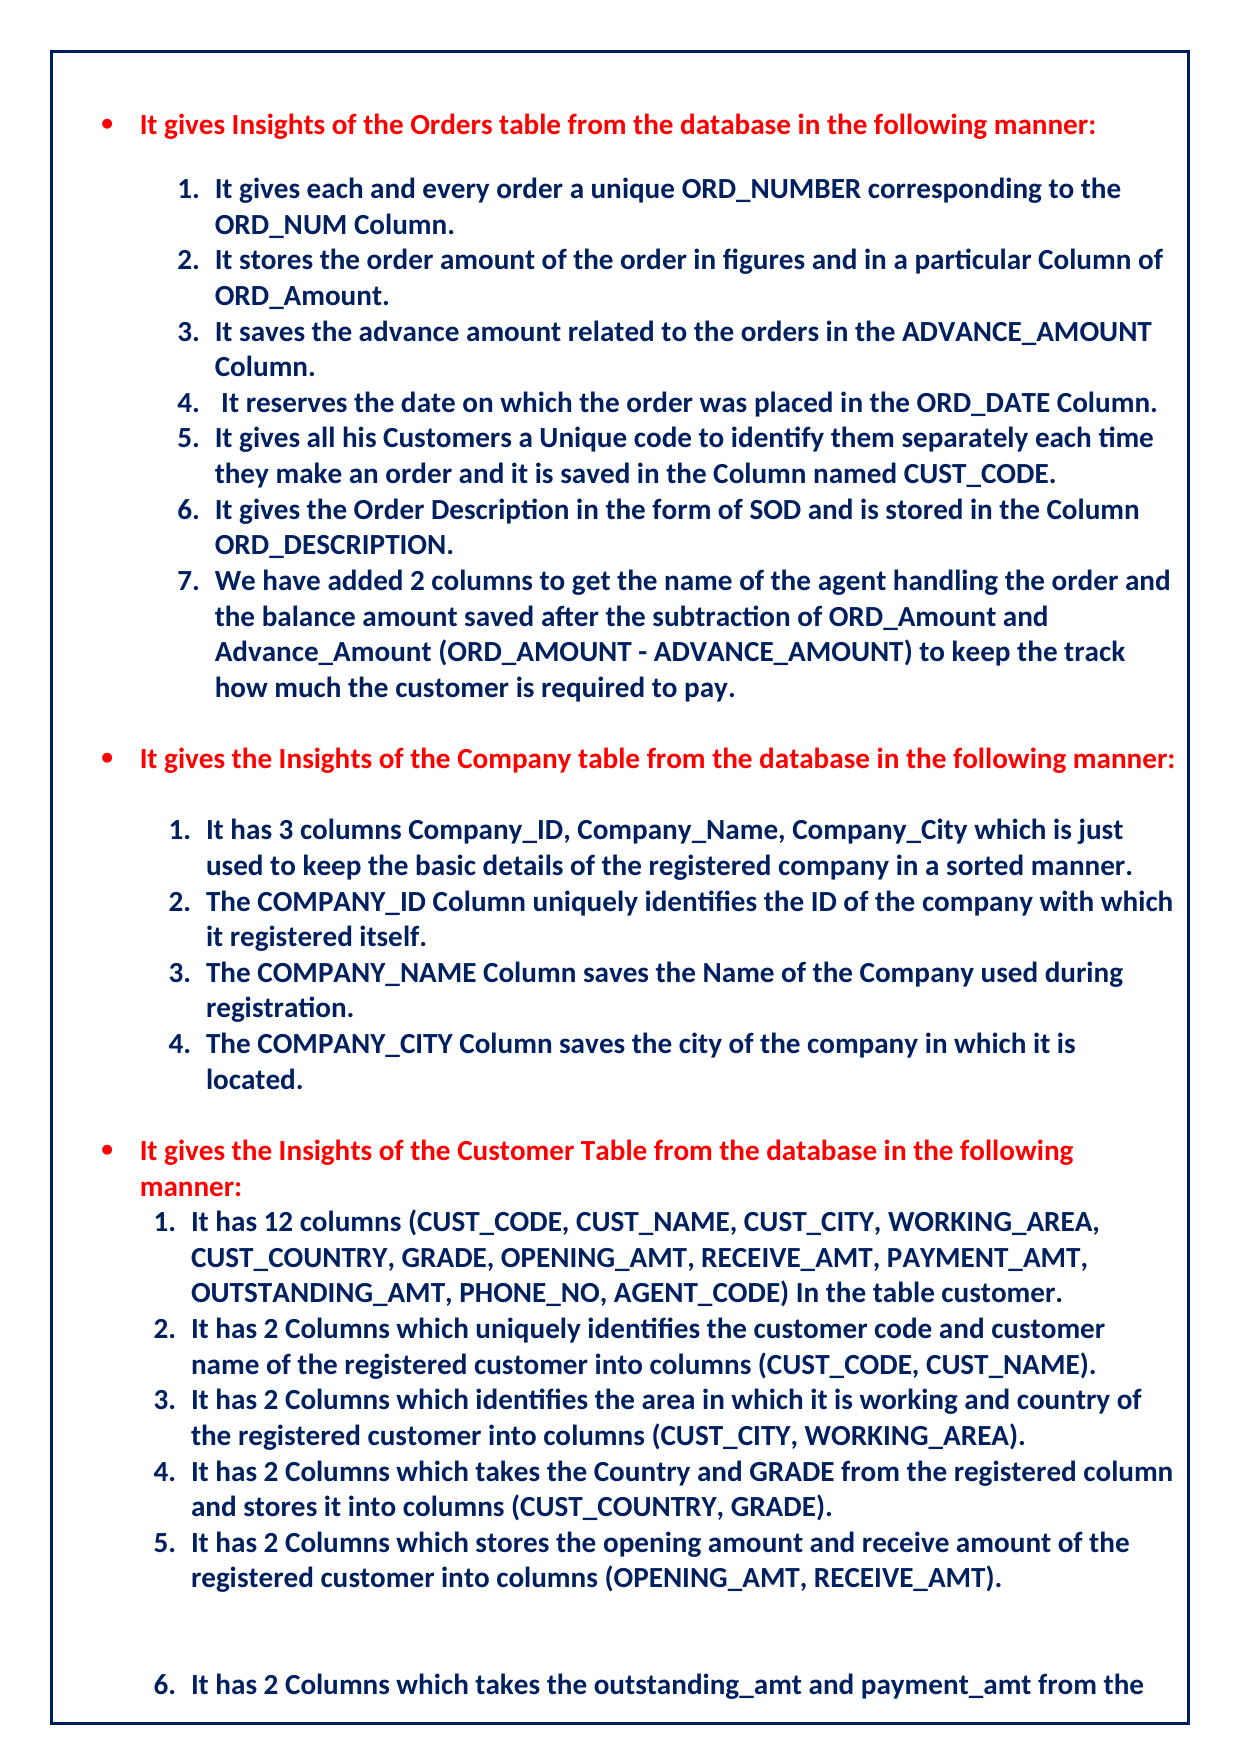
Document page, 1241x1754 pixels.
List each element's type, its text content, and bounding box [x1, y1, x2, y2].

list It has 3 columns Company_ID, Company_Name, Company_City which is just used to keep the basic details of the registered company in a sorted manner. [168, 811, 1178, 883]
list It has 2 Columns which uniquely identifies the customer code and customer name of the registered customer into columns (CUST_CODE, CUST_NAME). [153, 1310, 1178, 1381]
list It gives all his Customers a Unique code to identify them separately each time they make an order and it is saved in the Column named CUST_CODE. [177, 419, 1178, 491]
list It gives the Order Description in the form of SOD and is stored in the Column ORD_DESCRIPTION. [177, 491, 1178, 562]
list It gives Insights of the Orders table from the database in the following manner: [102, 106, 1178, 142]
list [153, 1666, 1178, 1702]
list It gives each and every order a unique ORD_NUMBER corresponding to the ORD_NUM Column. [177, 170, 1178, 241]
list It reserves the date on which the order was placed in the ORD_DATE Column. [177, 384, 1178, 419]
list It has 2 Columns which stores the opening amount and receive amount of the registered customer into columns (OPENING_AMT, RECEIVE_AMT). [153, 1524, 1178, 1595]
list It has 2 Columns which identifies the area in which it is working and country of the registered customer into columns (CUST_CITY, WORKING_AREA). [153, 1381, 1178, 1453]
list The COMPANY_NAME Column saves the Name of the Company used during registration. [168, 954, 1178, 1025]
list We have added 2 columns to get the name of the agent handling the order and the balance amount saved after the subtraction of ORD_Amount and Advance_Amount (ORD_AMOUNT - ADVANCE_AMOUNT) to keep the track how much the customer is required to pay. [177, 562, 1178, 704]
list It gives the Insights of the Company table from the database in the following manner: [102, 740, 1178, 776]
list The COMPANY_ID Column uniquely identifies the ID of the company with which it registered itself. [168, 883, 1178, 954]
list It has 2 Columns which takes the Country and GRADE from the registered column and stores it into columns (CUST_COUNTRY, GRADE). [153, 1453, 1178, 1524]
list The COMPANY_CITY Column saves the city of the company in which it is located. [168, 1025, 1178, 1096]
list It stores the order amount of the order in figures and in a particular Column of ORD_Amount. [177, 241, 1178, 313]
list It has 12 columns (CUST_CODE, CUST_NAME, CUST_CITY, WORKING_AREA, CUST_COUNTRY, GRADE, OPENING_AMT, RECEIVE_AMT, PAYMENT_AMT, OUTSTANDING_AMT, PHONE_NO, AGENT_CODE) In the table customer. [153, 1203, 1178, 1310]
list It saves the advance amount related to the orders in the ADVANCE_AMOUNT Column. [177, 313, 1178, 384]
list It gives the Insights of the Customer Table from the database in the following manner: [102, 1132, 1178, 1203]
